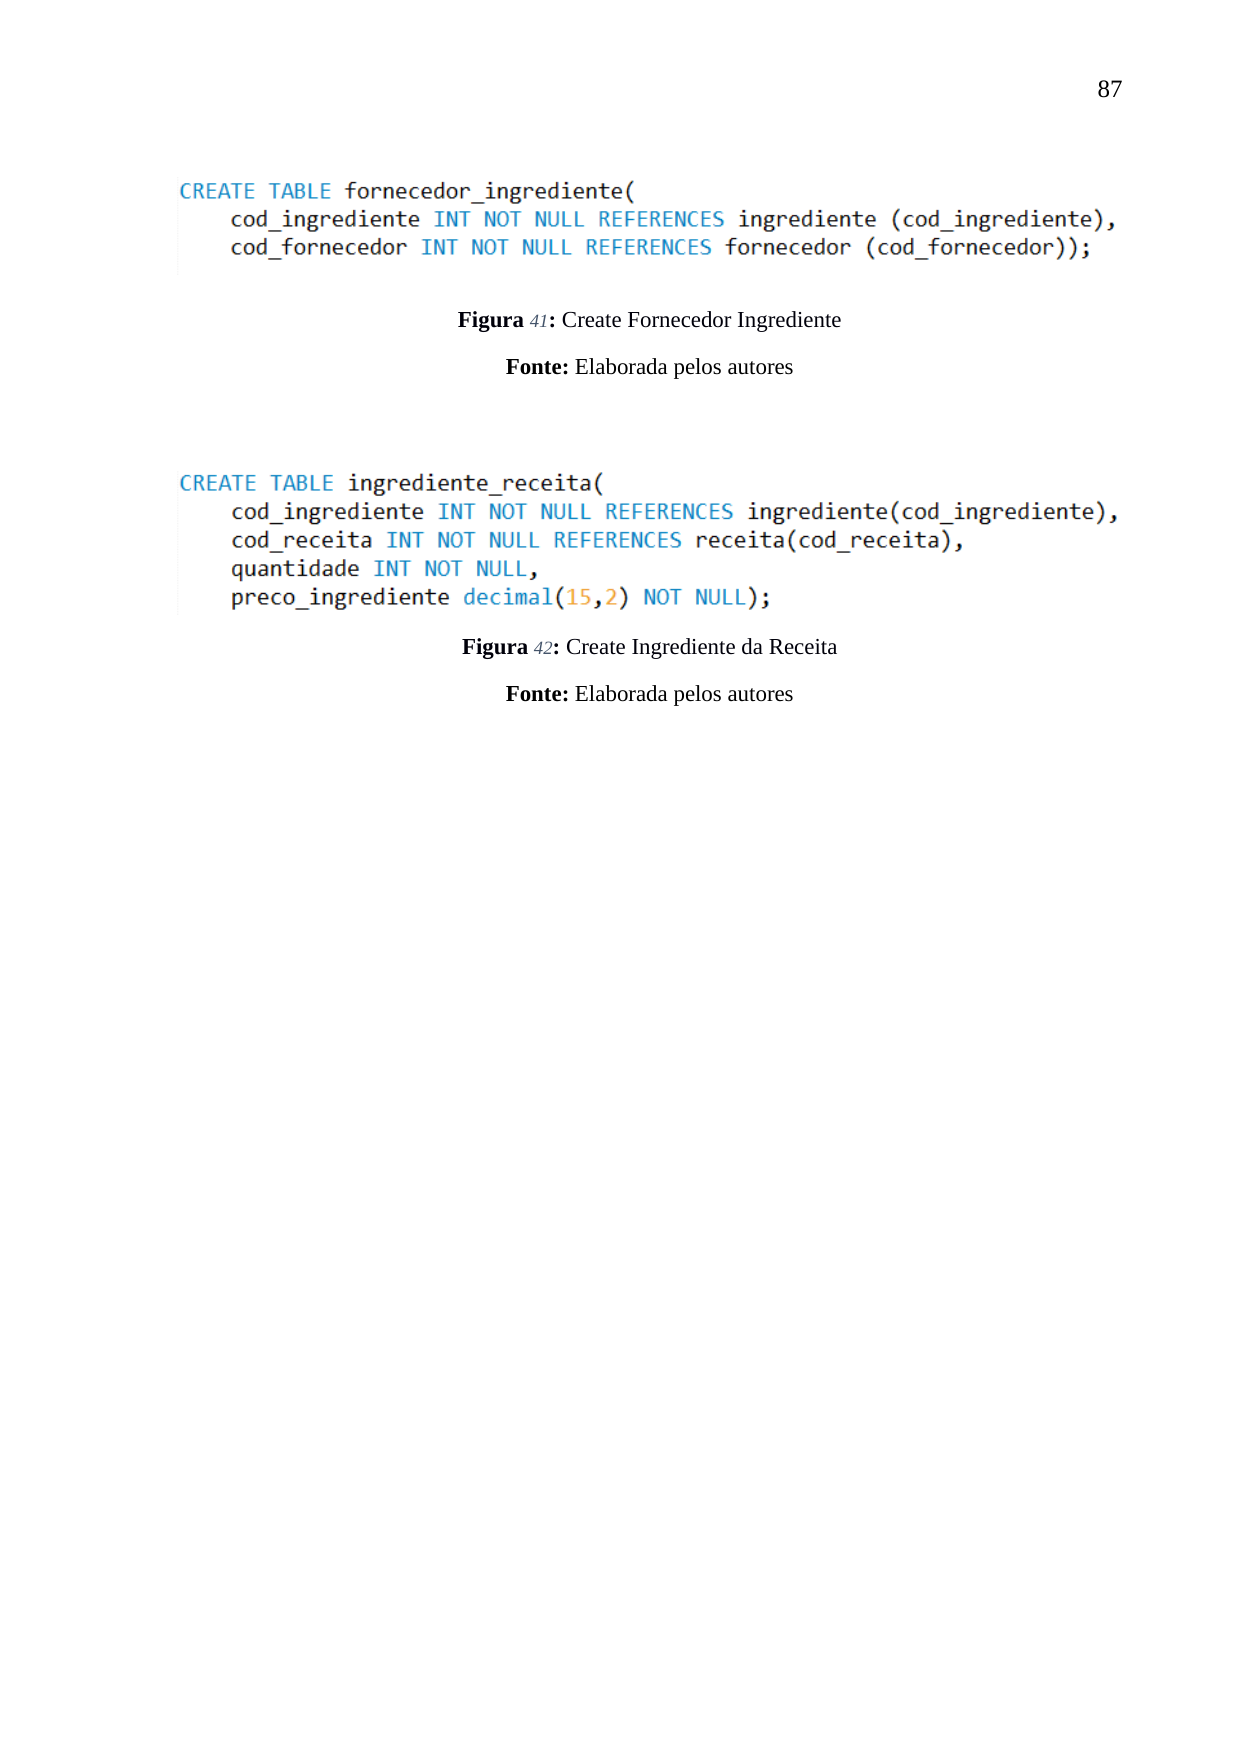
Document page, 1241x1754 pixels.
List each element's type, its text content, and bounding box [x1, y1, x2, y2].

picture [177, 470, 1123, 615]
text Fonte: Elaborada pelos autores [177, 353, 1122, 379]
picture [177, 177, 1123, 275]
text Figura 41: Create Fornecedor Ingrediente [177, 306, 1122, 332]
text Figura 42: Create Ingrediente da Receita [177, 633, 1122, 659]
text Fonte: Elaborada pelos autores [177, 680, 1122, 707]
